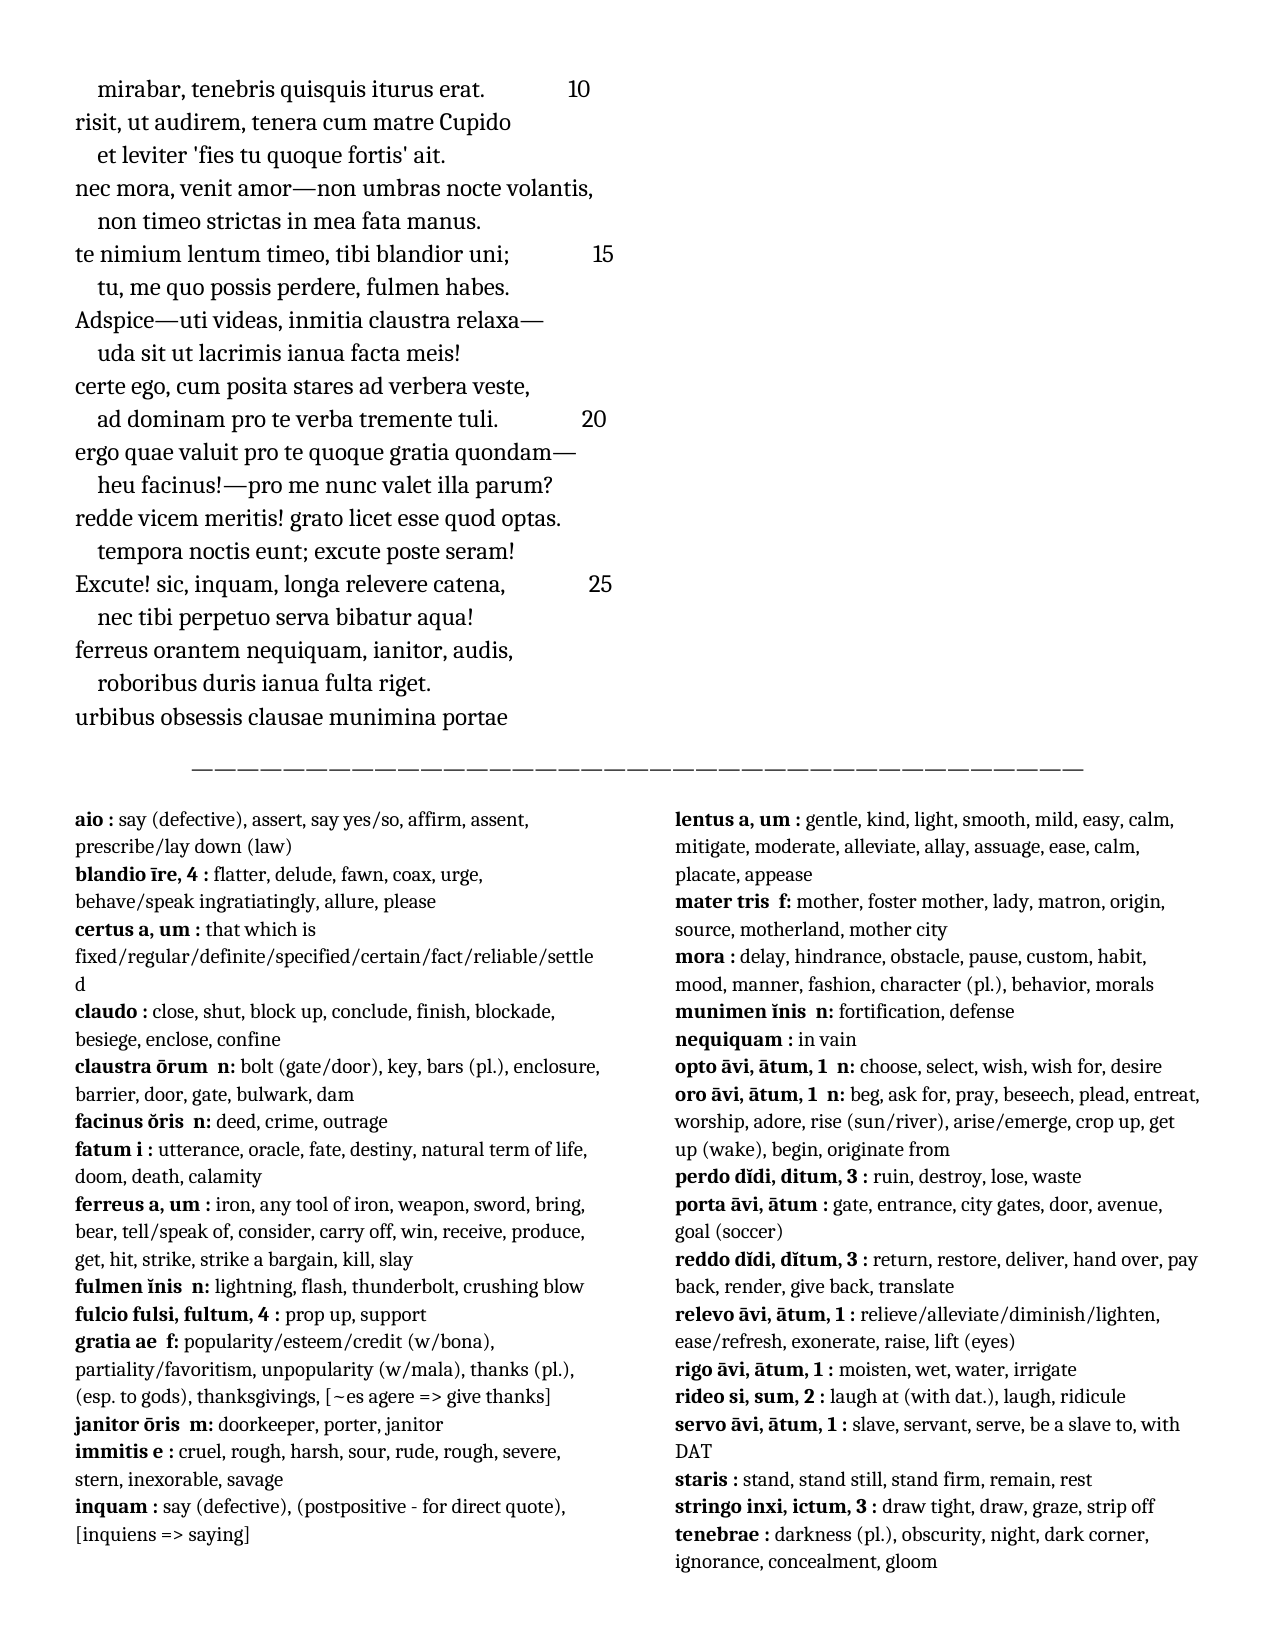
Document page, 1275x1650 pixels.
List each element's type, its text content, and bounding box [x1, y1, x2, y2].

text mater tris f: mother, foster mother, lady, matron, origin, source, motherland, mother city [675, 890, 1200, 941]
text facinus ŏris n: deed, crime, outrage [75, 1110, 600, 1134]
text blandio īre, 4 : flatter, delude, fawn, coax, urge, behave/speak ingratiatingly, allure, please [75, 862, 600, 914]
text mirabar, tenebris quisquis iturus erat. 10 risit, ut audirem, tenera cum matre Cupido et leviter 'fies tu quoque fortis' ait. nec mora, venit amor—non umbras nocte volantis, non timeo strictas in mea fata manus. te nimium lentum timeo, tibi blandior uni; 15 tu, me quo possis perdere, fulmen habes. Adspice—uti videas, inmitia claustra relaxa— uda sit ut lacrimis ianua facta meis! certe ego, cum posita stares ad verbera veste, ad dominam pro te verba tremente tuli. 20 ergo quae valuit pro te quoque gratia quondam— heu facinus!—pro me nunc valet illa parum? redde vicem meritis! grato licet esse quod optas. tempora noctis eunt; excute poste seram! Excute! sic, inquam, longa relevere catena, 25 nec tibi perpetuo serva bibatur aqua! ferreus orantem nequiquam, ianitor, audis, roboribus duris ianua fulta riget. urbibus obsessis clausae munimina portae [75, 75, 1200, 731]
text rigo āvi, ātum, 1 : moisten, wet, water, irrigate [675, 1357, 1200, 1381]
text janitor ōris m: doorkeeper, porter, janitor [75, 1412, 600, 1436]
text immitis e : cruel, rough, harsh, sour, rude, rough, severe, stern, inexorable, savage [75, 1440, 600, 1491]
text aio : say (defective), assert, say yes/so, affirm, assent, prescribe/lay down (law) [75, 807, 600, 859]
text claustra ōrum n: bolt (gate/door), key, bars (pl.), enclosure, barrier, door, gate, bulwark, dam [75, 1055, 600, 1106]
text perdo dĭdi, ditum, 3 : ruin, destroy, lose, waste [675, 1165, 1200, 1189]
text fulcio fulsi, fultum, 4 : prop up, support [75, 1302, 600, 1326]
text inquam : say (defective), (postpositive - for direct quote), [inquiens => saying] [75, 1495, 600, 1546]
text tenebrae : darkness (pl.), obscurity, night, dark corner, ignorance, concealment, gloom [675, 1522, 1200, 1574]
text mora : delay, hindrance, obstacle, pause, custom, habit, mood, manner, fashion, character (pl.), behavior, morals [675, 945, 1200, 996]
text staris : stand, stand still, stand firm, remain, rest [675, 1467, 1200, 1491]
text rideo si, sum, 2 : laugh at (with dat.), laugh, ridicule [675, 1385, 1200, 1409]
text lentus a, um : gentle, kind, light, smooth, mild, easy, calm, mitigate, moderate, alleviate, allay, assuage, ease, calm, placate, appease [675, 807, 1200, 886]
text ——————————————————————————————————————— [75, 756, 1200, 783]
text porta āvi, ātum : gate, entrance, city gates, door, avenue, goal (soccer) [675, 1192, 1200, 1244]
text certus a, um : that which is fixed/regular/definite/specified/certain/fact/reliable/settled [75, 917, 600, 996]
text gratia ae f: popularity/esteem/credit (w/bona), partiality/favoritism, unpopularity (w/mala), thanks (pl.), (esp. to gods), thanksgivings, [~es agere => give thanks] [75, 1330, 600, 1409]
text fulmen ĭnis n: lightning, flash, thunderbolt, crushing blow [75, 1275, 600, 1299]
text ferreus a, um : iron, any tool of iron, weapon, sword, bring, bear, tell/speak of, consider, carry off, win, receive, produce, get, hit, strike, strike a bargain, kill, slay [75, 1192, 600, 1271]
text relevo āvi, ātum, 1 : relieve/alleviate/diminish/lighten, ease/refresh, exonerate, raise, lift (eyes) [675, 1302, 1200, 1354]
text servo āvi, ātum, 1 : slave, servant, serve, be a slave to, with DAT [675, 1412, 1200, 1464]
text nequiquam : in vain [675, 1027, 1200, 1051]
text stringo inxi, ictum, 3 : draw tight, draw, graze, strip off [675, 1495, 1200, 1519]
text claudo : close, shut, block up, conclude, finish, blockade, besiege, enclose, confine [75, 1000, 600, 1051]
text fatum i : utterance, oracle, fate, destiny, natural term of life, doom, death, calamity [75, 1137, 600, 1189]
text oro āvi, ātum, 1 n: beg, ask for, pray, beseech, plead, entreat, worship, adore, rise (sun/river), arise/emerge, crop up, get up (wake), begin, originate from [675, 1082, 1200, 1161]
text reddo dĭdi, dĭtum, 3 : return, restore, deliver, hand over, pay back, render, give back, translate [675, 1247, 1200, 1299]
text munimen ĭnis n: fortification, defense [675, 1000, 1200, 1024]
text opto āvi, ātum, 1 n: choose, select, wish, wish for, desire [675, 1055, 1200, 1079]
